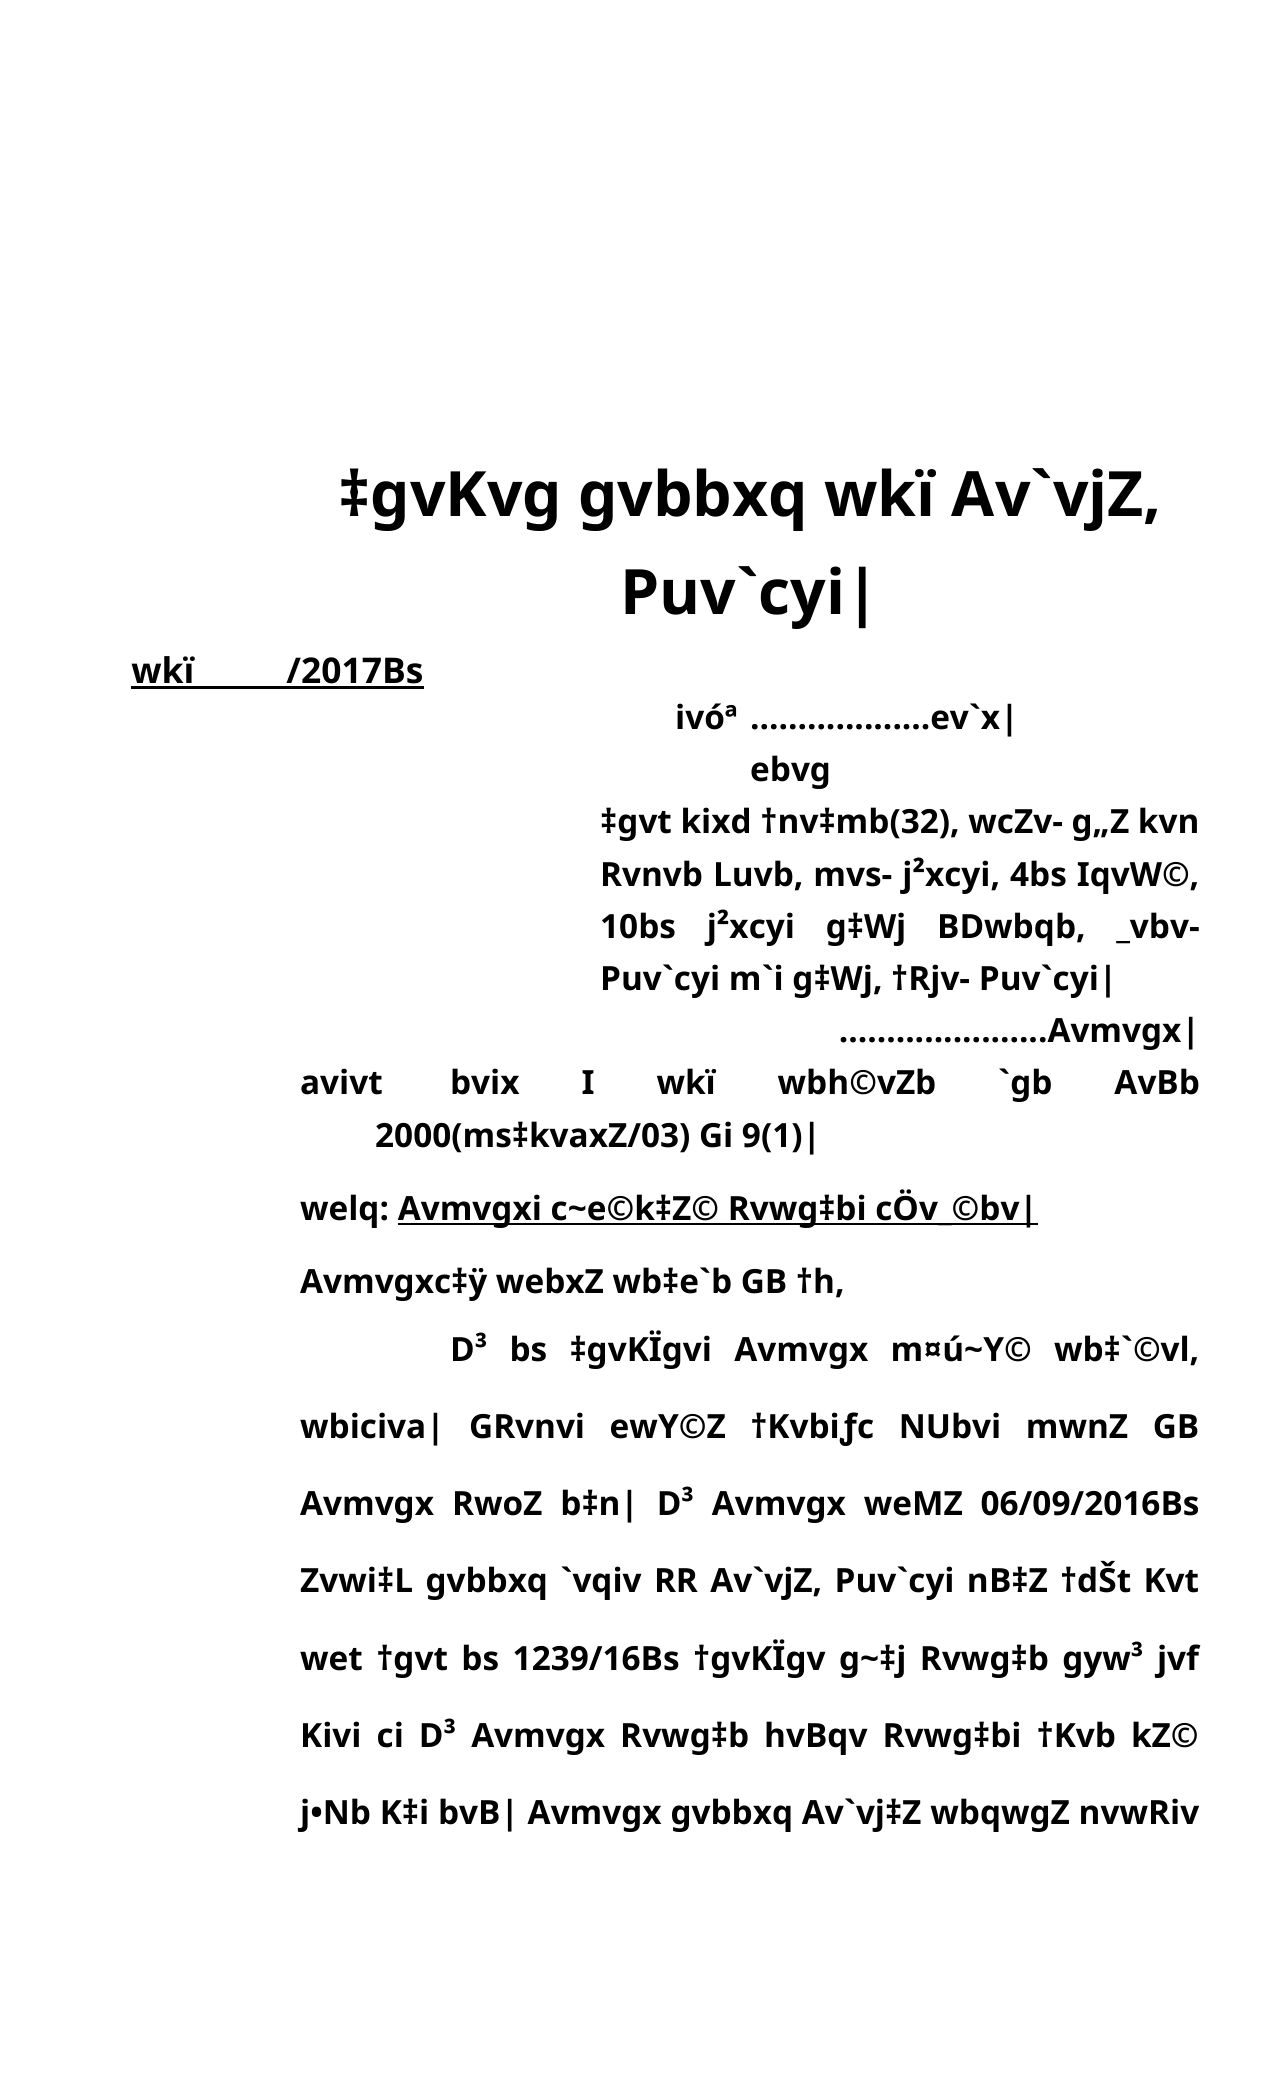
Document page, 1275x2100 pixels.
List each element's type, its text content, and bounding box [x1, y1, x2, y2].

text avivt bvix I wkï wbh©vZb `gb AvBb 2000(ms‡kvaxZ/03) Gi 9(1)| [300, 1059, 1200, 1157]
text ‡gvKvg gvbbxq wkï Av`vjZ, Puv`cyi| [300, 450, 1200, 633]
text welq: Avmvgxi c~e©k‡Z© Rvwg‡bi cÖv_©bv| [300, 1184, 1200, 1230]
text wkï /2017Bs [131, 646, 1200, 694]
text ivóª ...................ev`x| [600, 694, 1200, 739]
text ebvg [675, 746, 1200, 791]
text Avmvgxc‡ÿ webxZ wb‡e`b GB †h, [300, 1257, 1200, 1303]
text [300, 1326, 1200, 1834]
text ‡gvt kixd †nv‡mb(32), wcZv- g„Z kvn Rvnvb Luvb, mvs- j²xcyi, 4bs IqvW©, 10bs j²xcyi g‡Wj BDwbqb, _vbv- Puv`cyi m`i g‡Wj, †Rjv- Puv`cyi| [600, 798, 1200, 1000]
text ......................Avmvgx| [300, 1007, 1200, 1052]
